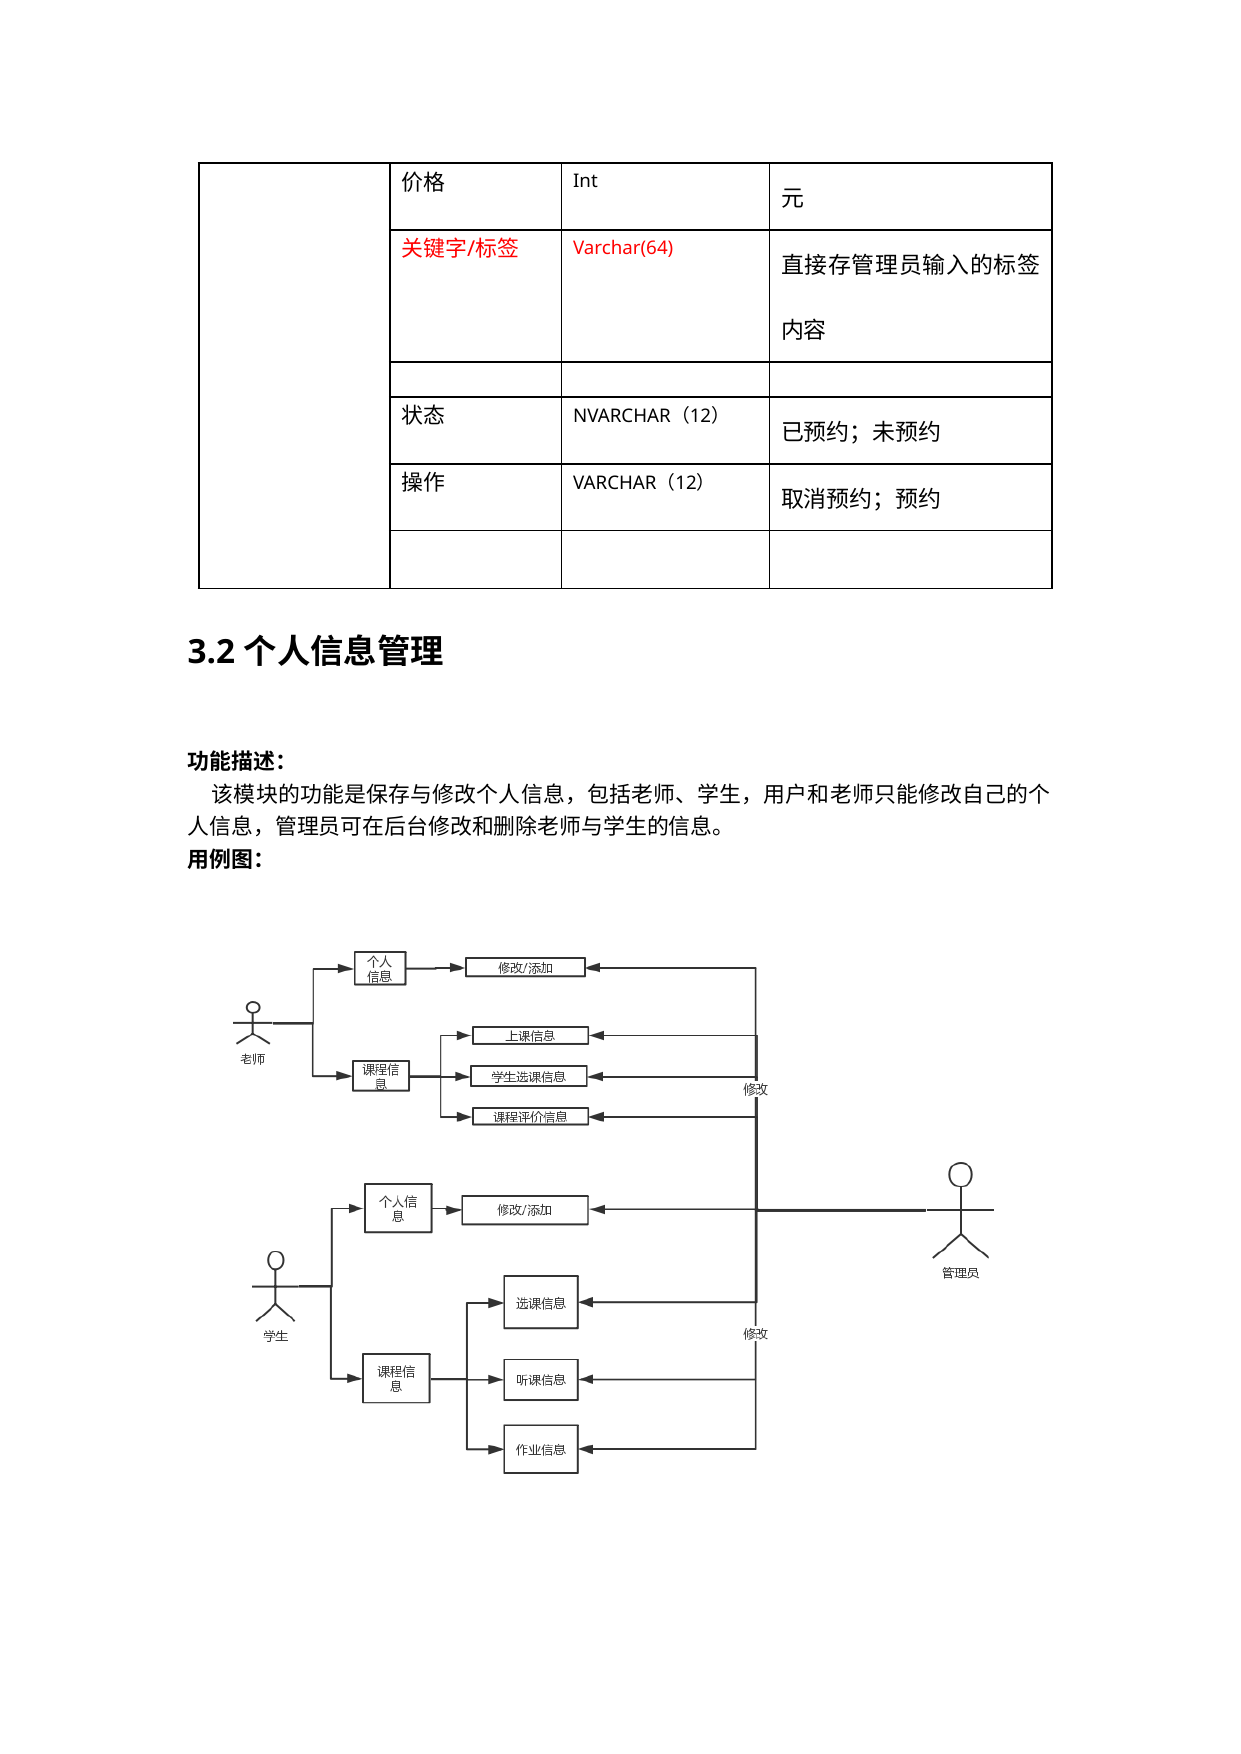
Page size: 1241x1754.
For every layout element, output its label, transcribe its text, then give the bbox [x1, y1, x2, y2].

table_cell Int [562, 164, 769, 229]
table_cell 操作 [391, 465, 561, 530]
text 功能描述： [187, 744, 1053, 776]
table_cell [770, 531, 1051, 588]
text 该模块的功能是保存与修改个人信息，包括老师、学生，用户和老师只能修改自己的个人信息，管理员可在后台修改和删除老师与学生的信息。 [187, 776, 1053, 841]
table_cell 关键字/标签 [391, 231, 561, 361]
subtitle 3.2 个人信息管理 [187, 616, 1053, 681]
picture [187, 906, 1052, 1532]
table_cell 价格 [391, 164, 561, 229]
table_cell Varchar(64) [562, 231, 769, 361]
table_cell [770, 363, 1051, 396]
table_cell 状态 [391, 398, 561, 463]
table_cell NVARCHAR（12） [562, 398, 769, 463]
table_cell 已预约；未预约 [770, 398, 1051, 463]
table_cell [391, 363, 561, 396]
table_cell [562, 363, 769, 396]
table_cell [200, 530, 389, 588]
table_cell [391, 531, 561, 588]
table_cell 取消预约；预约 [770, 465, 1051, 530]
table_cell [562, 531, 769, 588]
table_cell VARCHAR（12） [562, 465, 769, 530]
table_cell 元 [770, 164, 1051, 229]
table_cell 直接存管理员输入的标签内容 [770, 231, 1051, 361]
text 用例图： [187, 841, 1053, 874]
